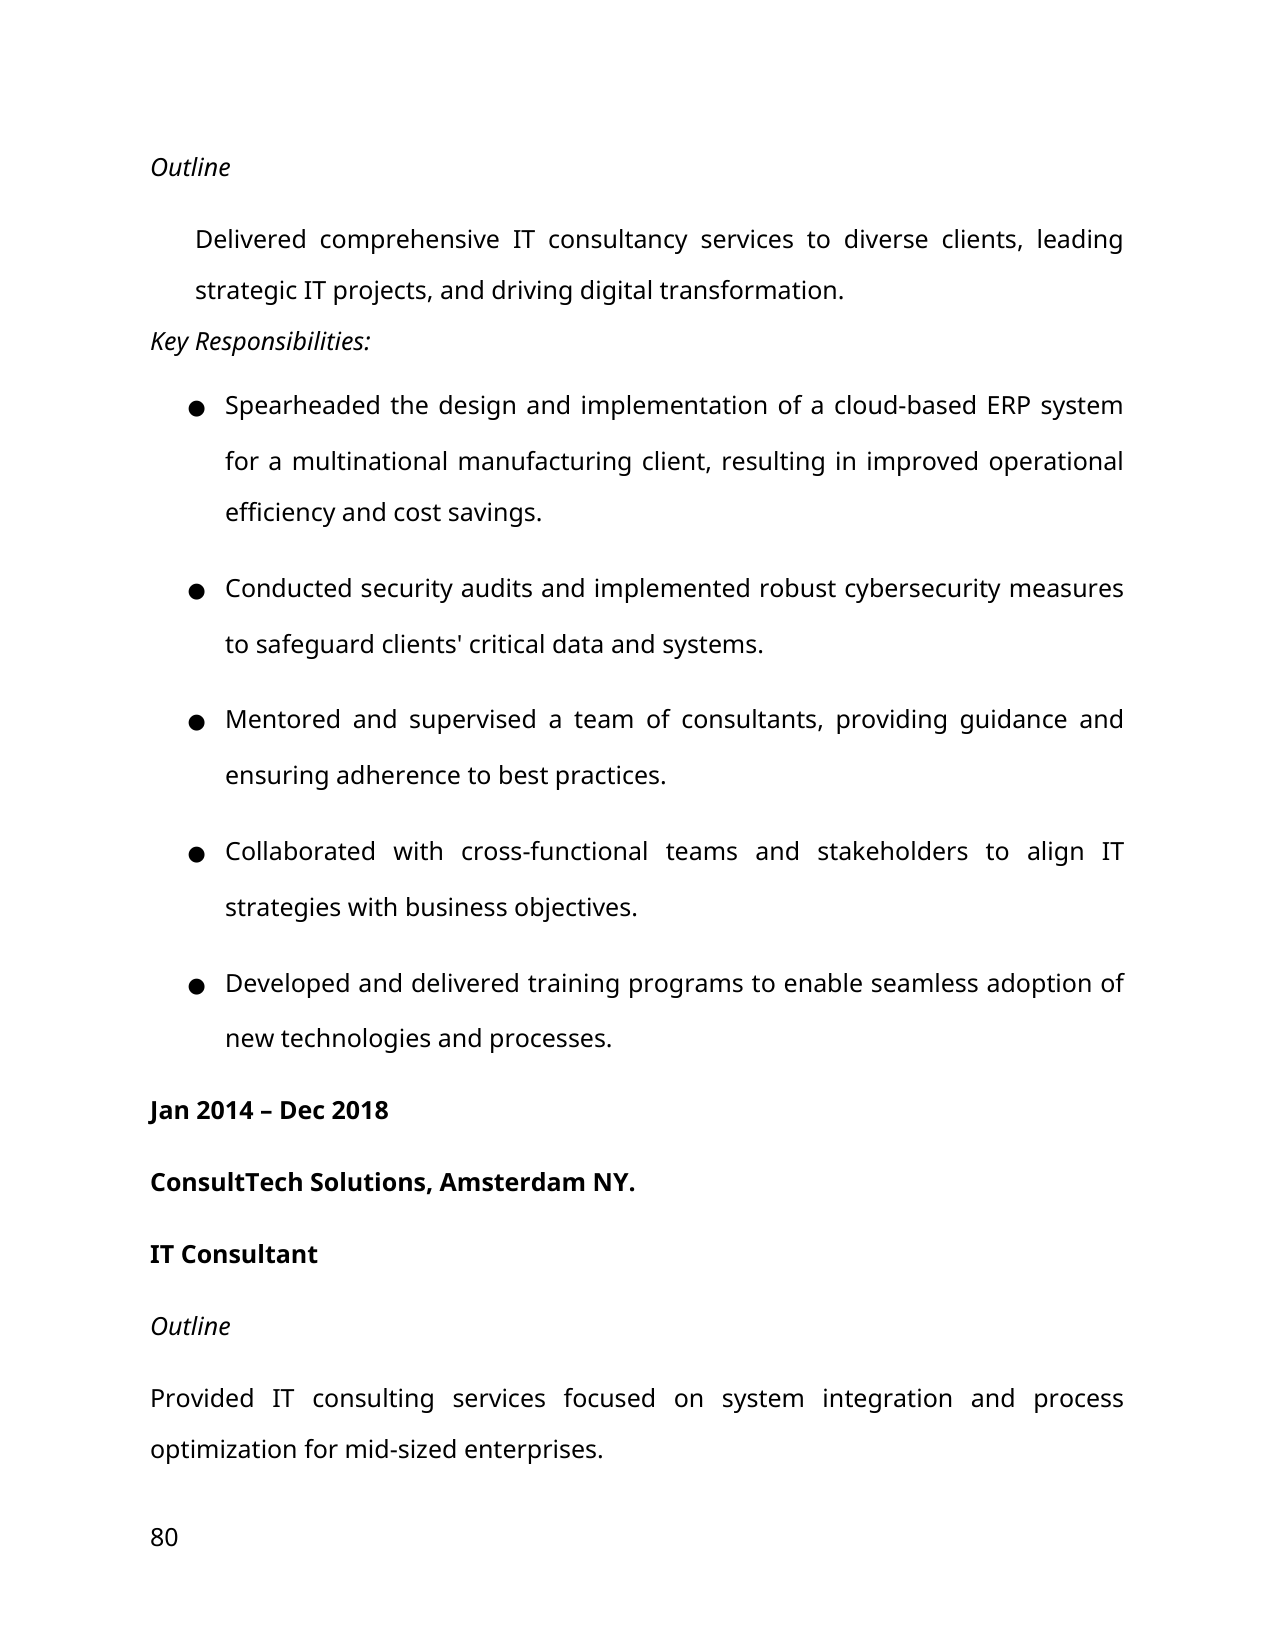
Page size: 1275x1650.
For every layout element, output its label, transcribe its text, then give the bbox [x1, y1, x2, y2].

text IT Consultant [150, 1237, 1125, 1271]
list Spearheaded the design and implementation of a cloud-based ERP system for a multinational manufacturing client, resulting in improved operational efficiency and cost savings. [187, 384, 1125, 529]
text Delivered comprehensive IT consultancy services to diverse clients, leading strategic IT projects, and driving digital transformation. [195, 222, 1125, 307]
text Outline [150, 150, 1125, 184]
text ConsultTech Solutions, Amsterdam NY. [150, 1165, 1125, 1199]
text Outline [150, 1308, 1125, 1342]
list Conducted security audits and implemented robust cybersecurity measures to safeguard clients' critical data and systems. [187, 567, 1125, 660]
text Provided IT consulting services focused on system integration and process optimization for mid-sized enterprises. [150, 1380, 1125, 1465]
list Mentored and supervised a team of consultants, providing guidance and ensuring adherence to best practices. [187, 698, 1125, 792]
list Developed and delivered training programs to enable seamless adoption of new technologies and processes. [187, 961, 1125, 1055]
list Collaborated with cross-functional teams and stakeholders to align IT strategies with business objectives. [187, 830, 1125, 923]
text Key Responsibilities: [150, 324, 1125, 358]
text Jan 2014 – Dec 2018 [150, 1093, 1125, 1127]
